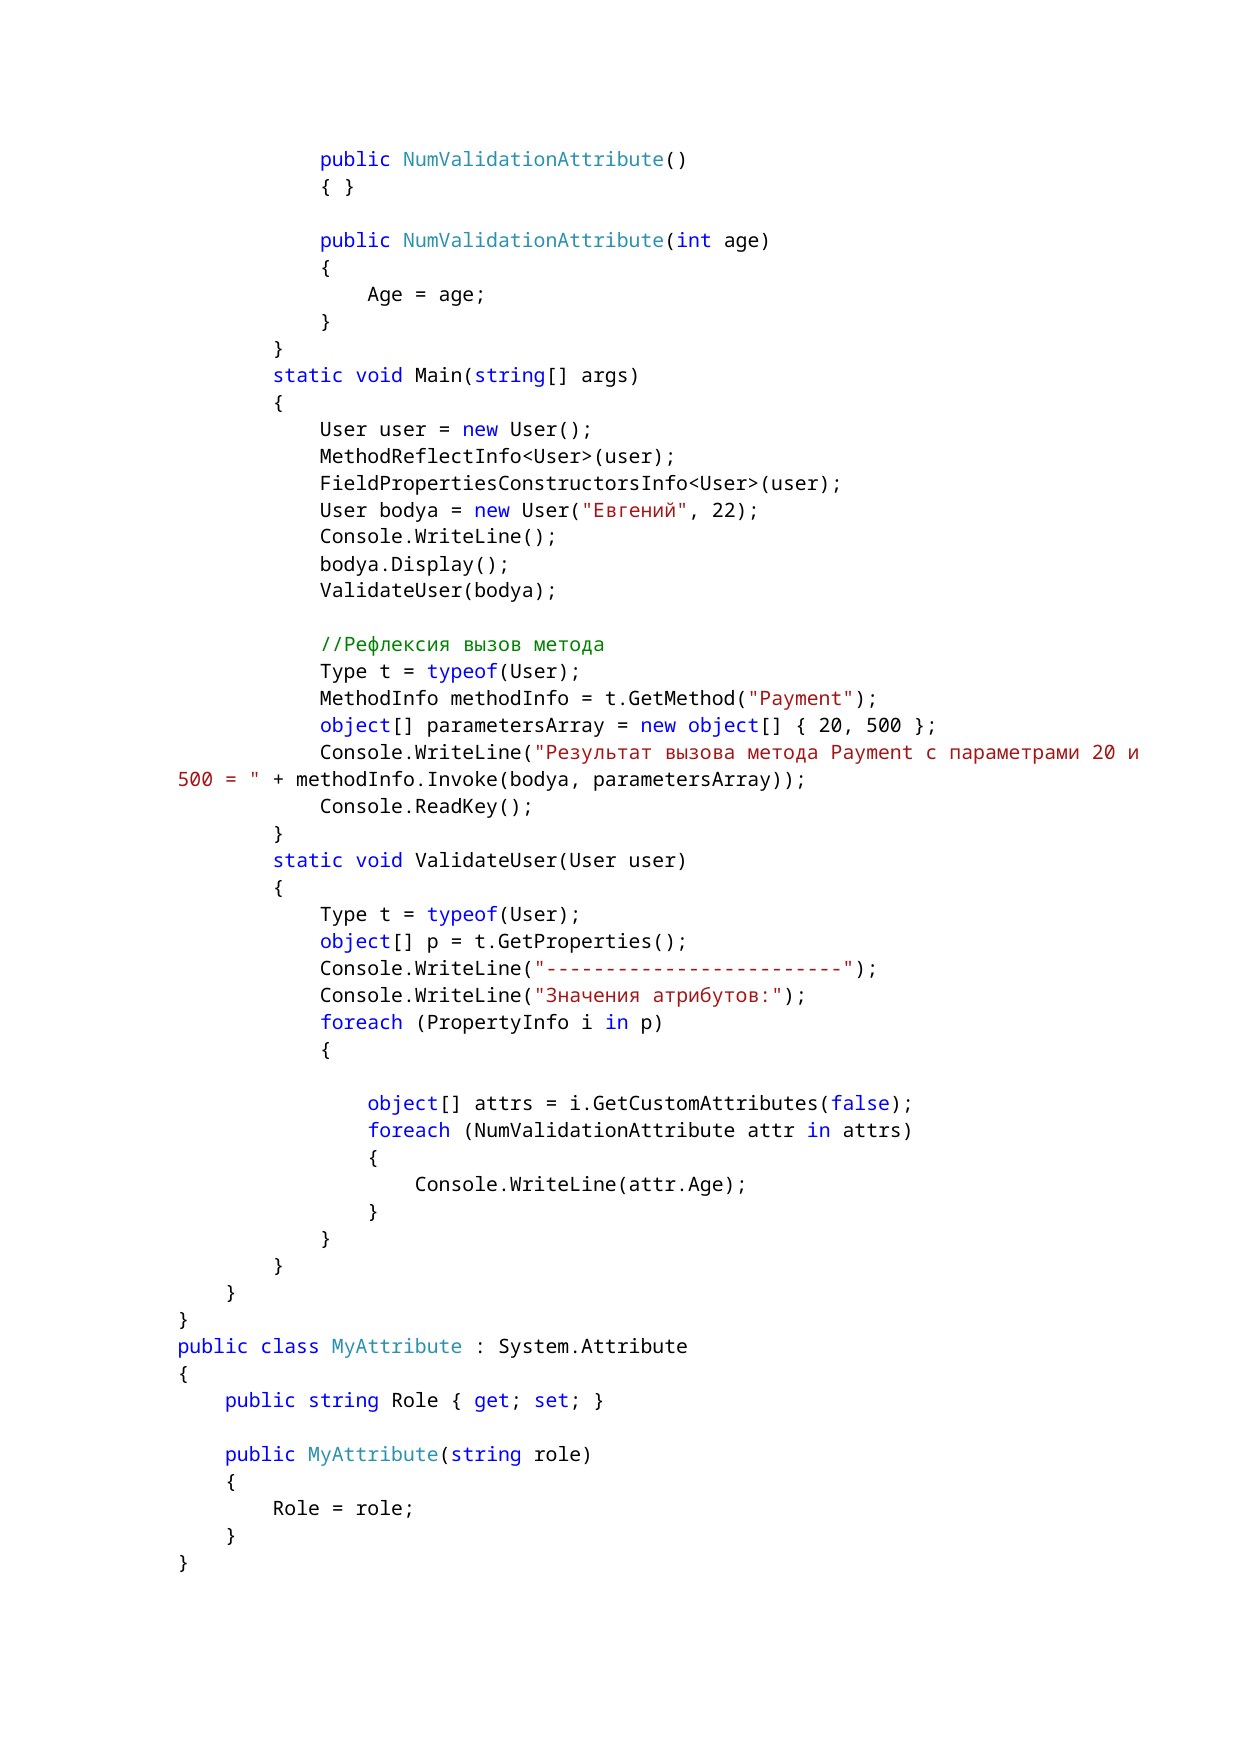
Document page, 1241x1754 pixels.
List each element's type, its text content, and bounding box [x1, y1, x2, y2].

text Console.ReadKey(); [177, 793, 1152, 819]
text Console.WriteLine(); [177, 523, 1152, 550]
text foreach (NumValidationAttribute attr in attrs) [177, 1116, 1152, 1143]
text { [177, 388, 1152, 415]
text Console.WriteLine("Значения атрибутов:"); [177, 981, 1152, 1008]
text { } [177, 172, 1152, 199]
text { [177, 1143, 1152, 1170]
text } [177, 307, 1152, 334]
text MethodInfo methodInfo = t.GetMethod("Payment"); [177, 685, 1152, 712]
text public NumValidationAttribute(int age) [177, 226, 1152, 253]
text FieldPropertiesConstructorsInfo<User>(user); [177, 469, 1152, 496]
text { [177, 873, 1152, 901]
text } [177, 1224, 1152, 1251]
text object[] p = t.GetProperties(); [177, 927, 1152, 954]
text } [177, 1521, 1152, 1548]
text MethodReflectInfo<User>(user); [177, 442, 1152, 469]
text //Рефлексия вызов метода [177, 631, 1152, 658]
text { [177, 253, 1152, 280]
text Console.WriteLine(attr.Age); [177, 1170, 1152, 1197]
text static void ValidateUser(User user) [177, 847, 1152, 873]
text } [177, 1305, 1152, 1332]
text { [177, 1035, 1152, 1062]
text foreach (PropertyInfo i in p) [177, 1008, 1152, 1035]
text Type t = typeof(User); [177, 901, 1152, 927]
text Console.WriteLine("Результат вызова метода Payment с параметрами 20 и 500 = " + methodInfo.Invoke(bodya, parametersArray)); [177, 739, 1152, 793]
text Age = age; [177, 280, 1152, 307]
text } [177, 1548, 1152, 1575]
text bodya.Display(); [177, 550, 1152, 577]
text object[] parametersArray = new object[] { 20, 500 }; [177, 712, 1152, 739]
text static void Main(string[] args) [177, 361, 1152, 388]
text } [177, 819, 1152, 847]
text User user = new User(); [177, 415, 1152, 442]
text public MyAttribute(string role) [177, 1440, 1152, 1467]
text object[] attrs = i.GetCustomAttributes(false); [177, 1089, 1152, 1116]
text Console.WriteLine("-------------------------"); [177, 954, 1152, 981]
text Role = role; [177, 1494, 1152, 1521]
text public string Role { get; set; } [177, 1386, 1152, 1413]
text } [177, 1251, 1152, 1278]
text } [177, 1197, 1152, 1224]
text } [177, 1278, 1152, 1305]
text { [177, 1467, 1152, 1494]
text public NumValidationAttribute() [177, 145, 1152, 172]
text Type t = typeof(User); [177, 658, 1152, 685]
text } [177, 334, 1152, 361]
text User bodya = new User("Евгений", 22); [177, 496, 1152, 523]
text ValidateUser(bodya); [177, 577, 1152, 604]
text { [177, 1359, 1152, 1386]
text public class MyAttribute : System.Attribute [177, 1332, 1152, 1359]
